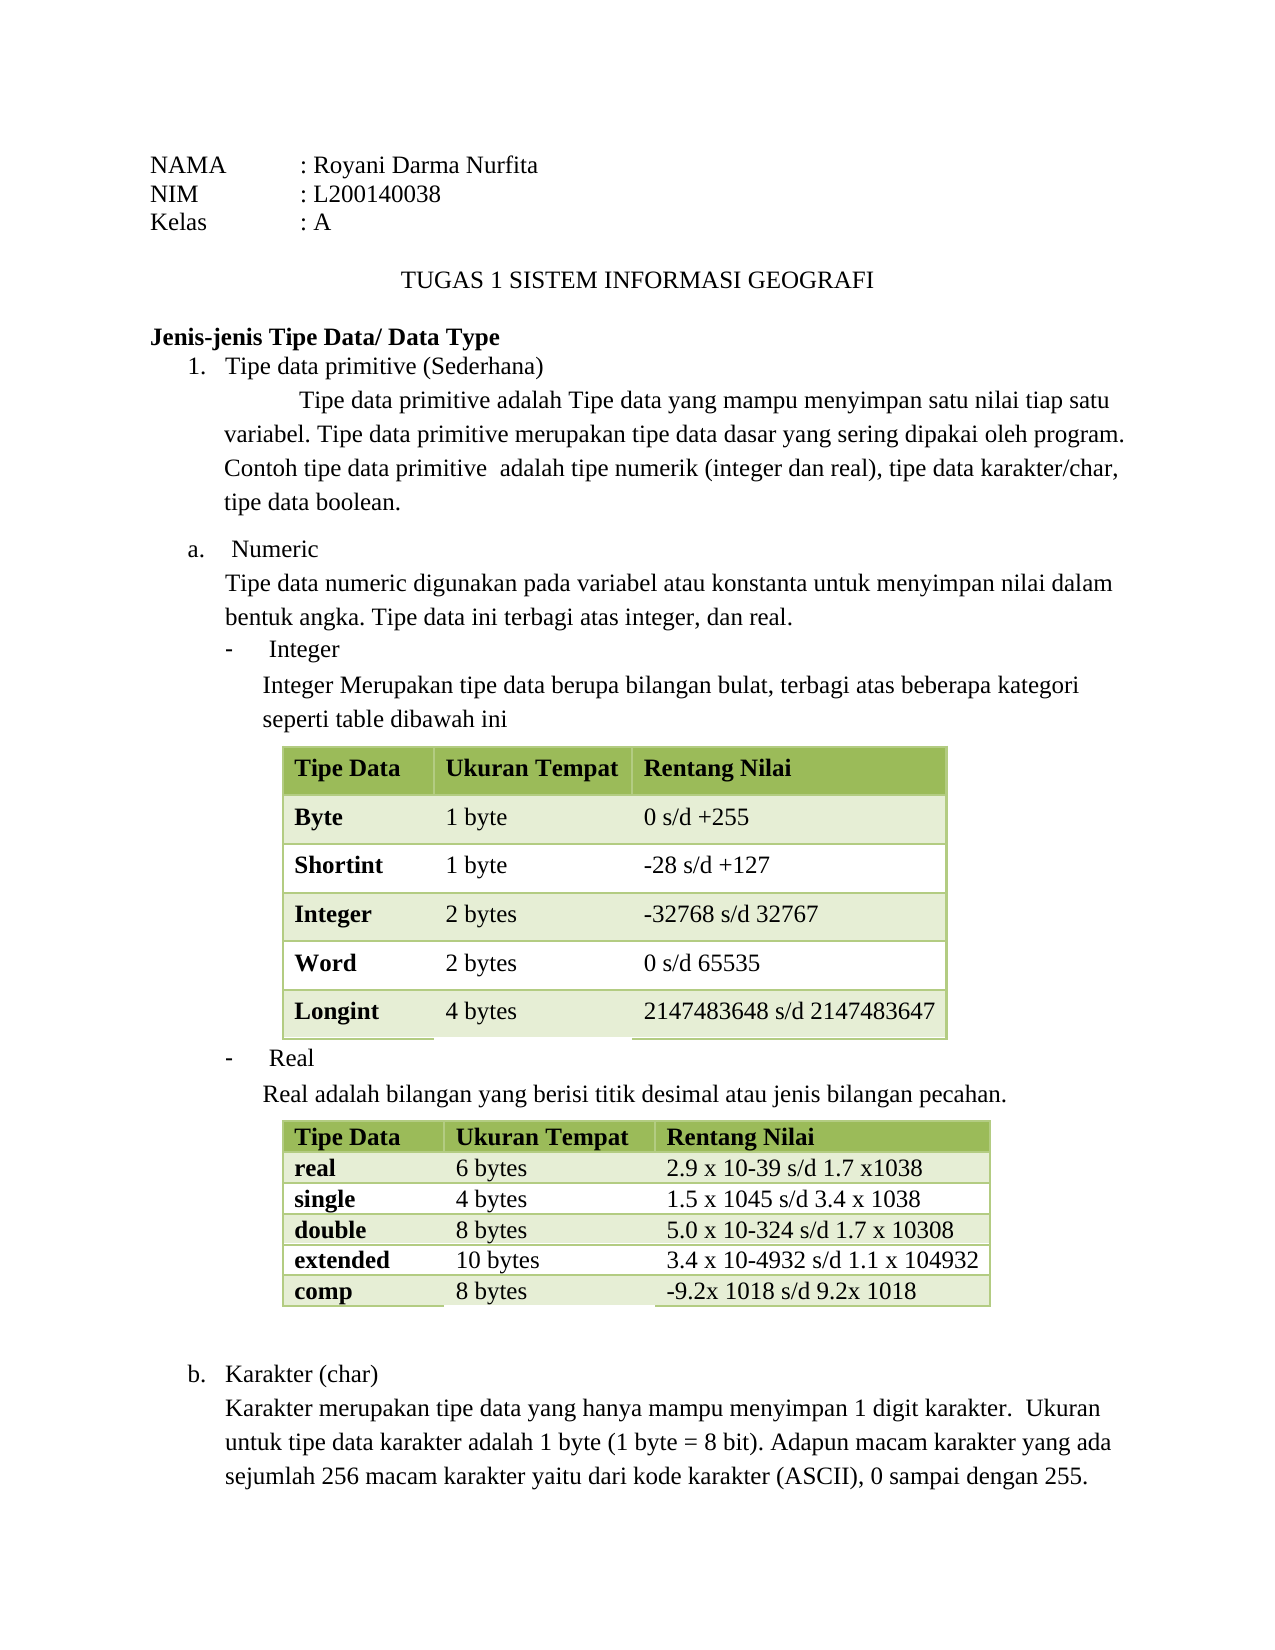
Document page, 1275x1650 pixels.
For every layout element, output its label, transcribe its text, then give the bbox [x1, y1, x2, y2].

table_header Tipe Data [284, 1122, 443, 1151]
table_header Ukuran Tempat [435, 748, 631, 794]
table_cell 6 bytes [444, 1153, 655, 1182]
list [225, 1388, 1125, 1490]
table_cell 2 bytes [434, 894, 632, 940]
list Karakter (char) [187, 1354, 1125, 1388]
table_cell -32768 s/d 32767 [632, 894, 945, 940]
table_header Tipe Data [284, 748, 433, 794]
list Integer Merupakan tipe data berupa bilangan bulat, terbagi atas beberapa kategori seperti table dibawah ini [262, 665, 1125, 733]
table_cell Word [284, 942, 434, 989]
table_cell 10 bytes [444, 1246, 655, 1274]
text Tipe data primitive adalah Tipe data yang mampu menyimpan satu nilai tiap satu variabel. Tipe data primitive merupakan tipe data dasar yang sering dipakai oleh program. Contoh tipe data primitive adalah tipe numerik (integer dan real), tipe data karakter/char, tipe data boolean. [224, 380, 1125, 516]
table_cell 4 bytes [434, 991, 632, 1037]
list Tipe data numeric digunakan pada variabel atau konstanta untuk menyimpan nilai dalam bentuk angka. Tipe data ini terbagi atas integer, dan real. [225, 563, 1125, 631]
table_cell 2 bytes [434, 942, 632, 989]
table_cell 0 s/d +255 [632, 796, 945, 843]
table_cell Byte [284, 796, 434, 843]
table_header Rentang Nilai [633, 748, 945, 794]
list Numeric [187, 529, 1125, 563]
table_cell -28 s/d +127 [632, 845, 945, 892]
table_cell 2.9 x 10-39 s/d 1.7 x1038 [655, 1153, 989, 1182]
table_cell 3.4 x 10-4932 s/d 1.1 x 104932 [655, 1246, 989, 1274]
table_cell Longint [284, 991, 434, 1037]
table_header Ukuran Tempat [445, 1122, 654, 1151]
table_cell 0 s/d 65535 [632, 942, 945, 989]
list Real adalah bilangan yang berisi titik desimal atau jenis bilangan pecahan. [262, 1074, 1125, 1108]
table_cell 1.5 x 1045 s/d 3.4 x 1038 [655, 1184, 989, 1213]
table_cell 8 bytes [444, 1276, 655, 1305]
text NIM : L200140038 [150, 179, 1125, 207]
list Integer [225, 631, 1125, 665]
table_cell double [284, 1215, 444, 1243]
table_cell extended [284, 1246, 444, 1274]
table_cell 8 bytes [444, 1215, 655, 1243]
table_cell 2147483648 s/d 2147483647 [632, 991, 945, 1037]
table_header Rentang Nilai [656, 1122, 989, 1151]
table_cell real [284, 1153, 444, 1182]
text Jenis-jenis Tipe Data/ Data Type [150, 322, 1125, 351]
table_cell 1 byte [434, 845, 632, 892]
text TUGAS 1 SISTEM INFORMASI GEOGRAFI [150, 265, 1125, 294]
text NAMA : Royani Darma Nurfita [150, 150, 1125, 179]
text Kelas : A [150, 207, 1125, 236]
table_cell 1 byte [434, 796, 632, 843]
table_cell single [284, 1184, 444, 1213]
table_cell Shortint [284, 845, 434, 892]
table_cell 5.0 x 10-324 s/d 1.7 x 10308 [655, 1215, 989, 1243]
table_cell 4 bytes [444, 1184, 655, 1213]
table_cell -9.2x 1018 s/d 9.2x 1018 [655, 1276, 989, 1305]
list Tipe data primitive (Sederhana) [187, 351, 1125, 380]
list Real [225, 1039, 1125, 1074]
table_cell Integer [284, 894, 434, 940]
table_cell comp [284, 1276, 444, 1305]
